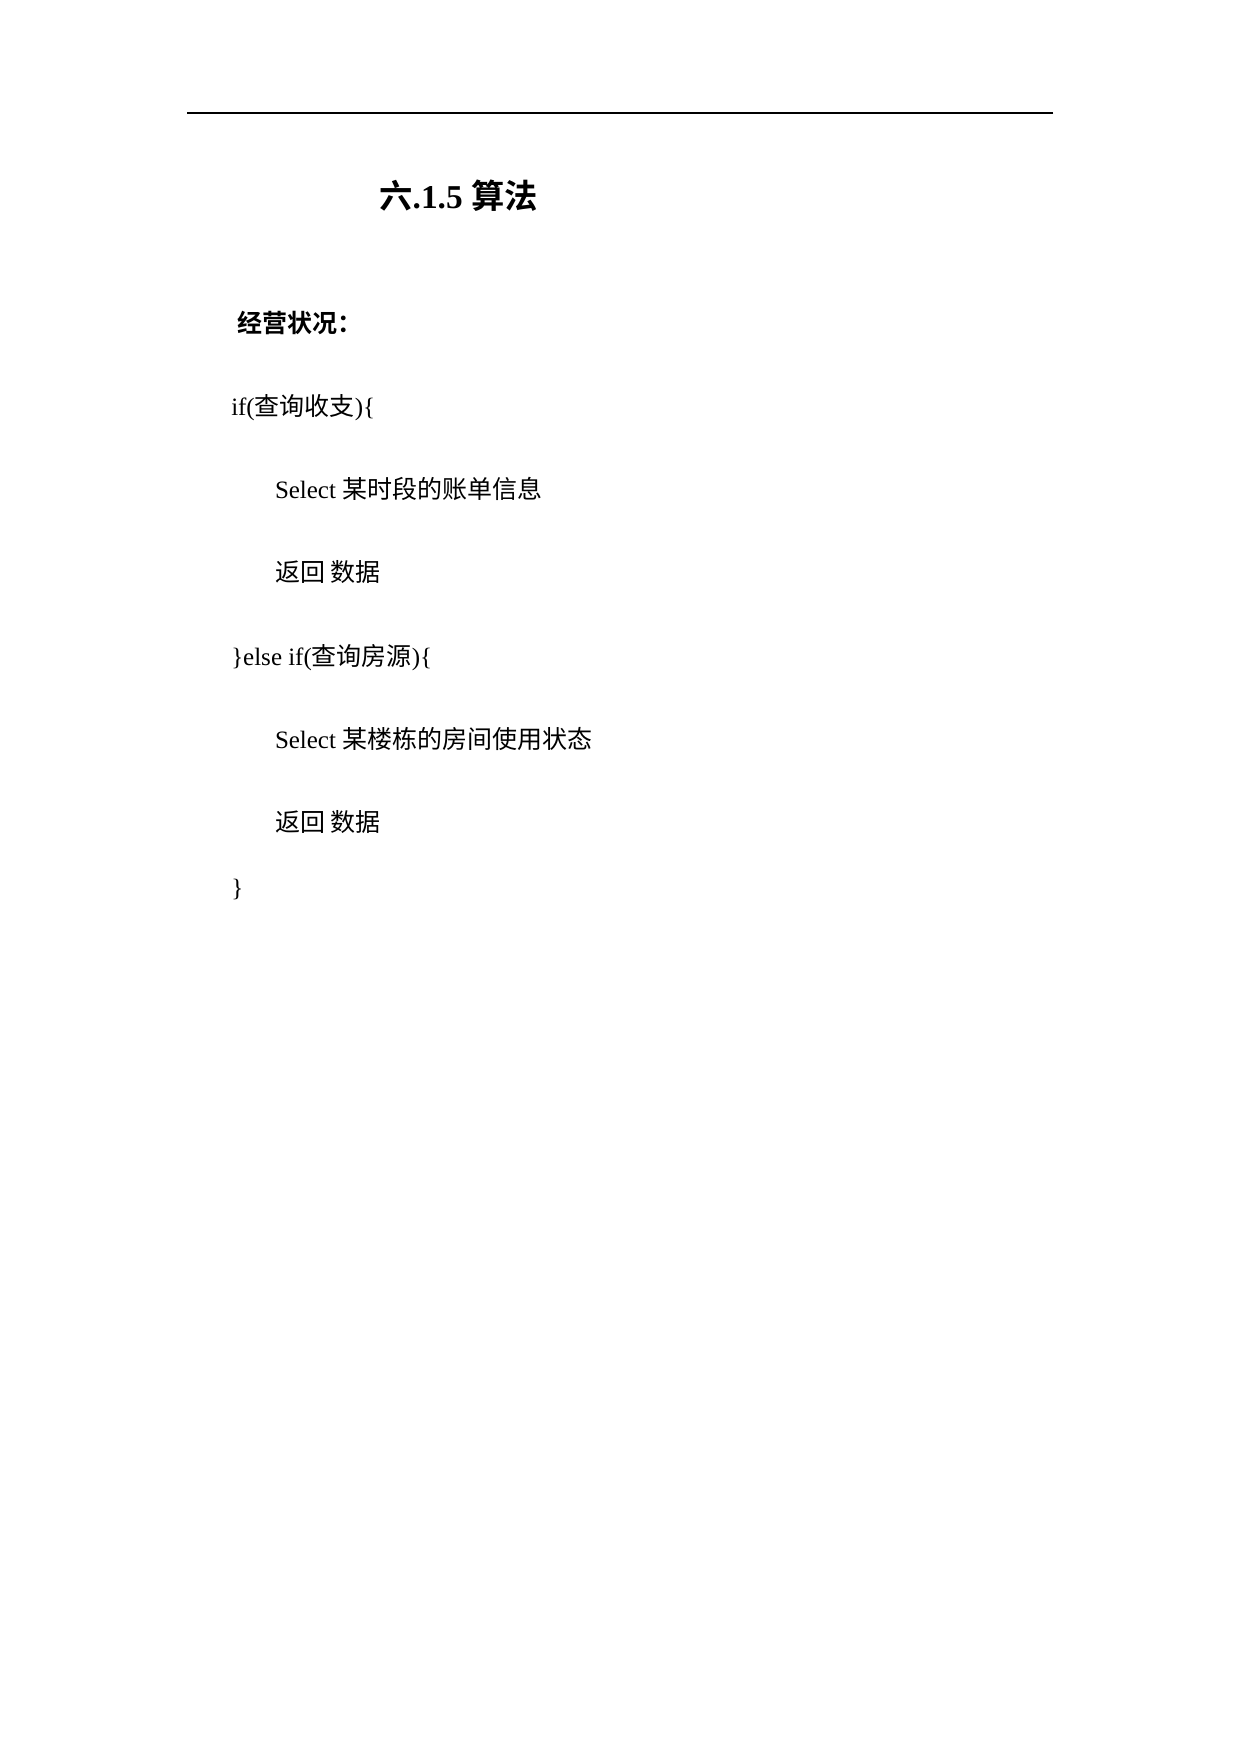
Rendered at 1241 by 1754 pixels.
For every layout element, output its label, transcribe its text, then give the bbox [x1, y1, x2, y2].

text 返回 数据 [231, 788, 1053, 853]
text Select 某时段的账单信息 [187, 455, 1053, 520]
text Select 某楼栋的房间使用状态 [187, 705, 1053, 770]
text }else if(查询房源){ [187, 622, 1053, 687]
text if(查询收支){ [187, 372, 1053, 437]
text 返回 数据 [187, 538, 1053, 603]
text } [187, 871, 1053, 903]
text 经营状况： [187, 289, 1053, 354]
subtitle 算法 [379, 162, 1053, 227]
